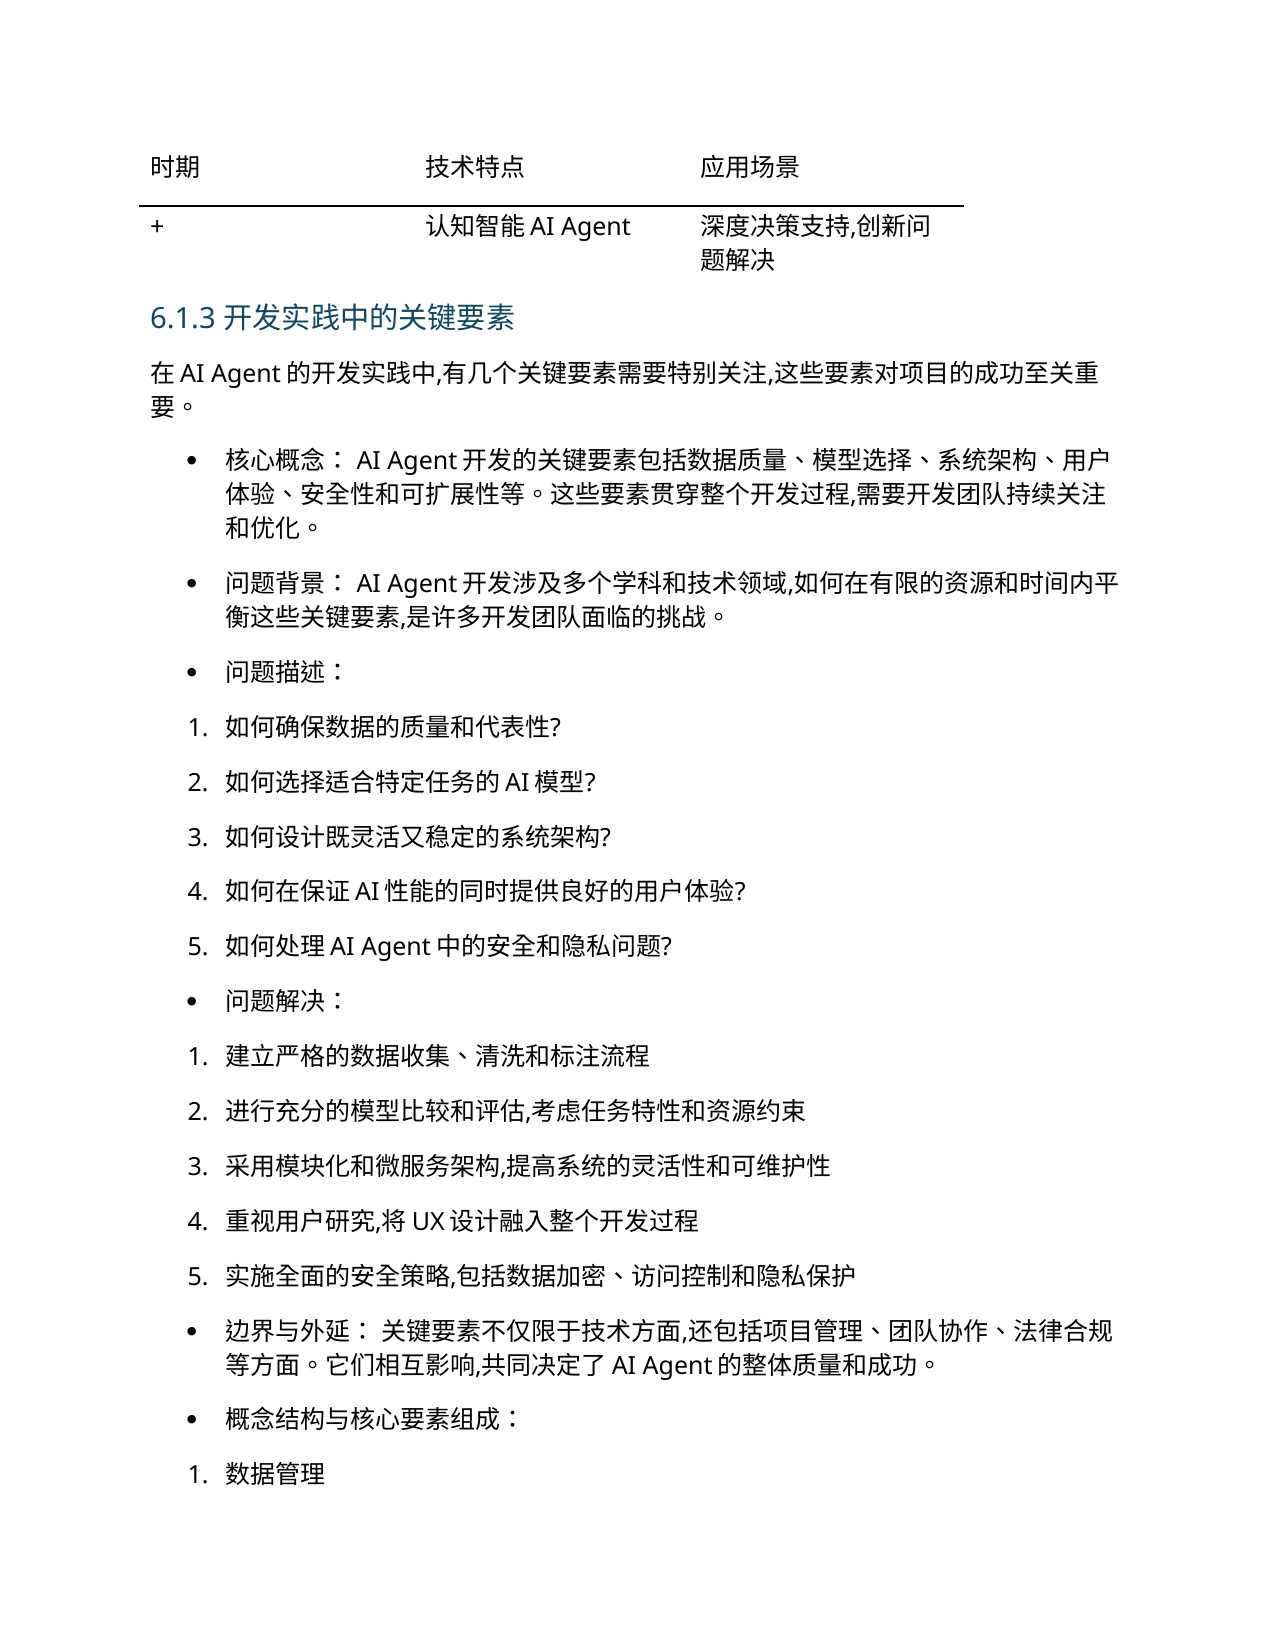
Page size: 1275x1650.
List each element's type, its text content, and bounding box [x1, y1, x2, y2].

list 问题解决： [187, 984, 1125, 1018]
subtitle 6.1.3 开发实践中的关键要素 [150, 297, 1125, 337]
list 如何设计既灵活又稳定的系统架构? [187, 819, 1125, 853]
list 数据管理 [187, 1457, 1125, 1491]
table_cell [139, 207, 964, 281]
list 如何在保证AI性能的同时提供良好的用户体验? [187, 874, 1125, 908]
list 实施全面的安全策略,包括数据加密、访问控制和隐私保护 [187, 1258, 1125, 1292]
text 在AI Agent的开发实践中,有几个关键要素需要特别关注,这些要素对项目的成功至关重要。 [150, 356, 1125, 424]
list 如何处理AI Agent中的安全和隐私问题? [187, 929, 1125, 963]
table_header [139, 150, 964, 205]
list 问题描述： [187, 654, 1125, 688]
list 采用模块化和微服务架构,提高系统的灵活性和可维护性 [187, 1148, 1125, 1183]
list 如何确保数据的质量和代表性? [187, 709, 1125, 743]
list 进行充分的模型比较和评估,考虑任务特性和资源约束 [187, 1094, 1125, 1128]
list 建立严格的数据收集、清洗和标注流程 [187, 1039, 1125, 1073]
list 概念结构与核心要素组成： [187, 1402, 1125, 1436]
list 边界与外延： 关键要素不仅限于技术方面,还包括项目管理、团队协作、法律合规等方面。它们相互影响,共同决定了AI Agent的整体质量和成功。 [187, 1313, 1125, 1381]
list 如何选择适合特定任务的AI模型? [187, 764, 1125, 798]
list 重视用户研究,将UX设计融入整个开发过程 [187, 1203, 1125, 1237]
list 核心概念： AI Agent开发的关键要素包括数据质量、模型选择、系统架构、用户体验、安全性和可扩展性等。这些要素贯穿整个开发过程,需要开发团队持续关注和优化。 [187, 442, 1125, 545]
list 问题背景： AI Agent开发涉及多个学科和技术领域,如何在有限的资源和时间内平衡这些关键要素,是许多开发团队面临的挑战。 [187, 566, 1125, 634]
